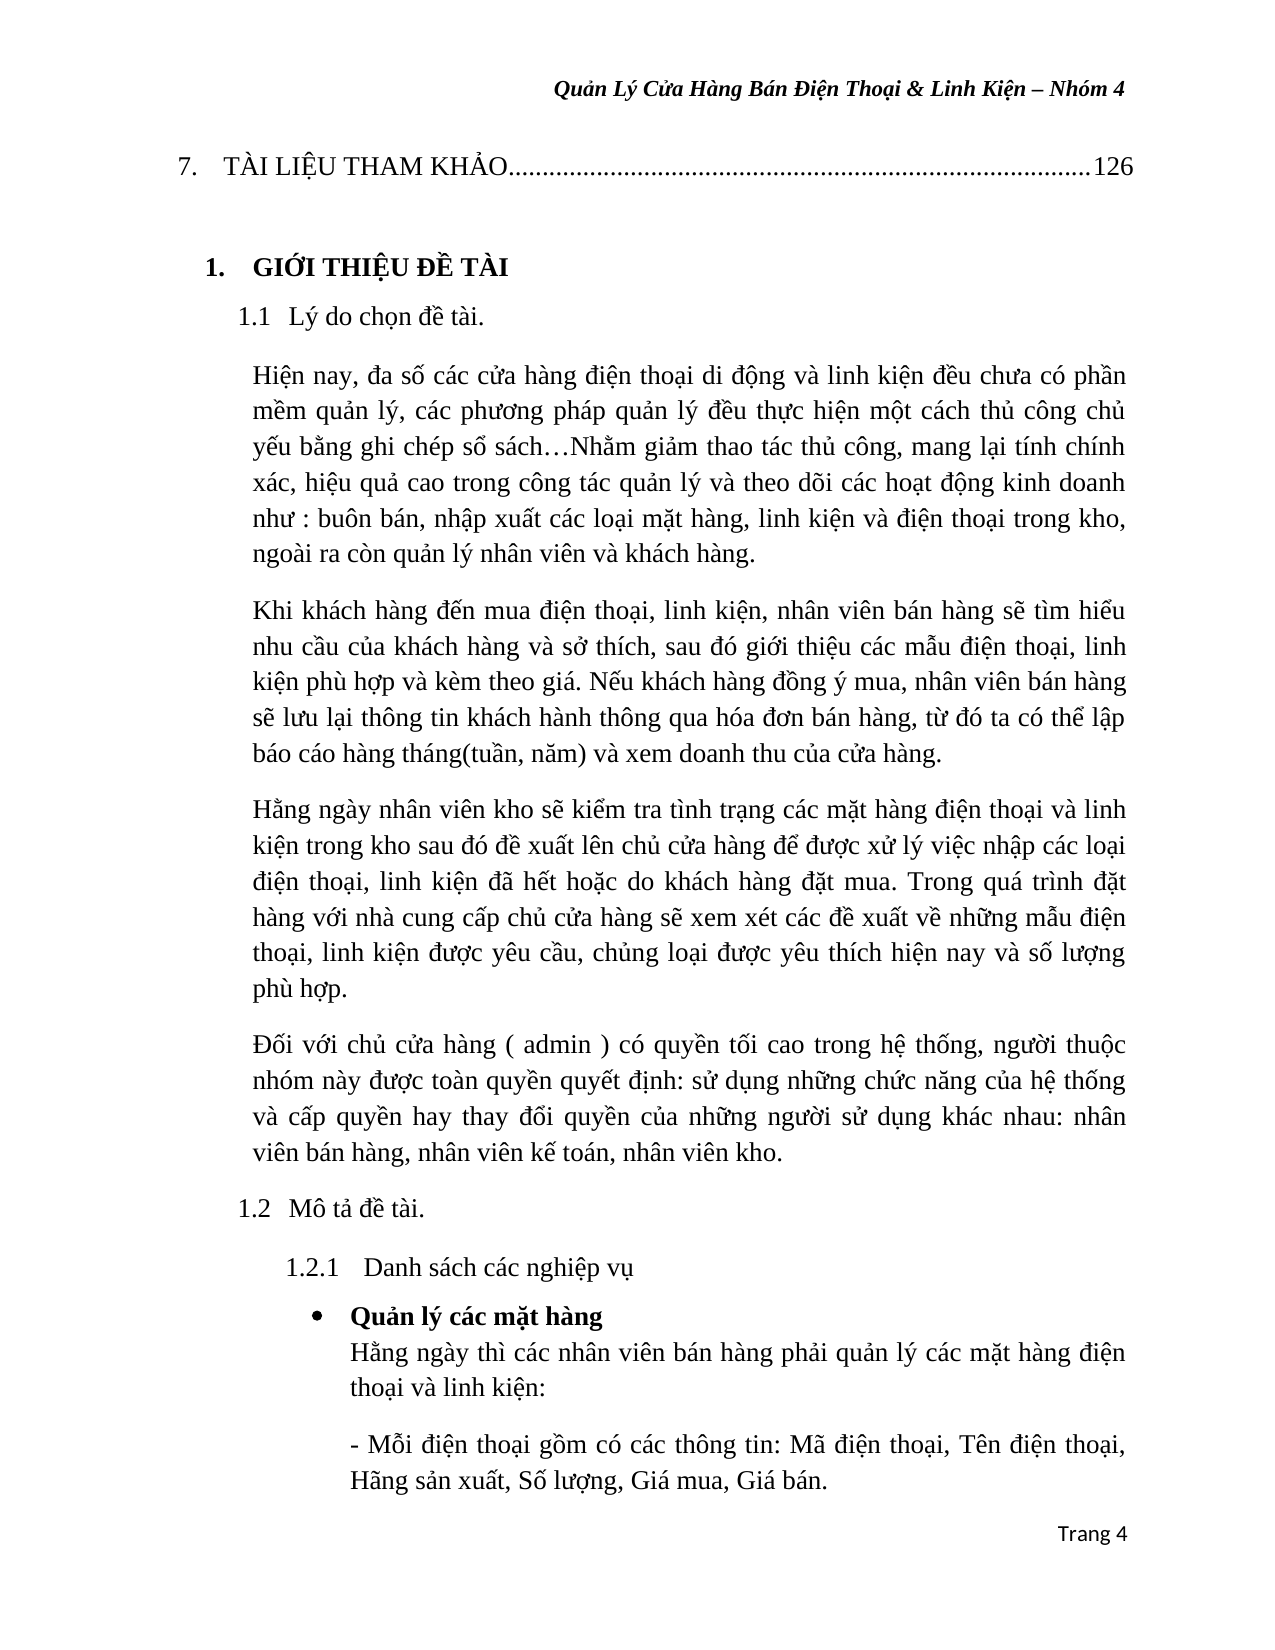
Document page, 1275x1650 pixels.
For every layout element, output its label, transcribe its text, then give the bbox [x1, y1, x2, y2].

text Đối với chủ cửa hàng ( admin ) có quyền tối cao trong hệ thống, người thuộc nhóm này được toàn quyền quyết định: sử dụng những chức năng của hệ thống và cấp quyền hay thay đổi quyền của những người sử dụng khác nhau: nhân viên bán hàng, nhân viên kế toán, nhân viên kho. [252, 1029, 1127, 1167]
text GIỚI THIỆU ĐỀ TÀI [215, 251, 1127, 282]
text Danh sách các nghiệp vụ [312, 1252, 1127, 1283]
list Quản lý các mặt hàng [312, 1300, 1127, 1331]
text Hiện nay, đa số các cửa hàng điện thoại di động và linh kiện đều chưa có phần mềm quản lý, các phương pháp quản lý đều thực hiện một cách thủ công chủ yếu bằng ghi chép sổ sách…Nhằm giảm thao tác thủ công, mang lại tính chính xác, hiệu quả cao trong công tác quản lý và theo dõi các hoạt động kinh doanh như : buôn bán, nhập xuất các loại mặt hàng, linh kiện và điện thoại trong kho, ngoài ra còn quản lý nhân viên và khách hàng. [252, 359, 1127, 568]
text Mô tả đề tài. [237, 1192, 1127, 1223]
text Lý do chọn đề tài. [237, 299, 1127, 331]
text Khi khách hàng đến mua điện thoại, linh kiện, nhân viên bán hàng sẽ tìm hiểu nhu cầu của khách hàng và sở thích, sau đó giới thiệu các mẫu điện thoại, linh kiện phù hợp và kèm theo giá. Nếu khách hàng đồng ý mua, nhân viên bán hàng sẽ lưu lại thông tin khách hành thông qua hóa đơn bán hàng, từ đó ta có thể lập báo cáo hàng tháng(tuần, năm) và xem doanh thu của cửa hàng. [252, 594, 1127, 768]
text Hằng ngày thì các nhân viên bán hàng phải quản lý các mặt hàng điện thoại và linh kiện: [350, 1336, 1127, 1403]
text Hằng ngày nhân viên kho sẽ kiểm tra tình trạng các mặt hàng điện thoại và linh kiện trong kho sau đó đề xuất lên chủ cửa hàng để được xử lý việc nhập các loại điện thoại, linh kiện đã hết hoặc do khách hàng đặt mua. Trong quá trình đặt hàng với nhà cung cấp chủ cửa hàng sẽ xem xét các đề xuất về những mẫu điện thoại, linh kiện được yêu cầu, chủng loại được yêu thích hiện nay và số lượng phù hợp. [252, 793, 1127, 1003]
text - Mỗi điện thoại gồm có các thông tin: Mã điện thoại, Tên điện thoại, Hãng sản xuất, Số lượng, Giá mua, Giá bán. [350, 1428, 1127, 1495]
